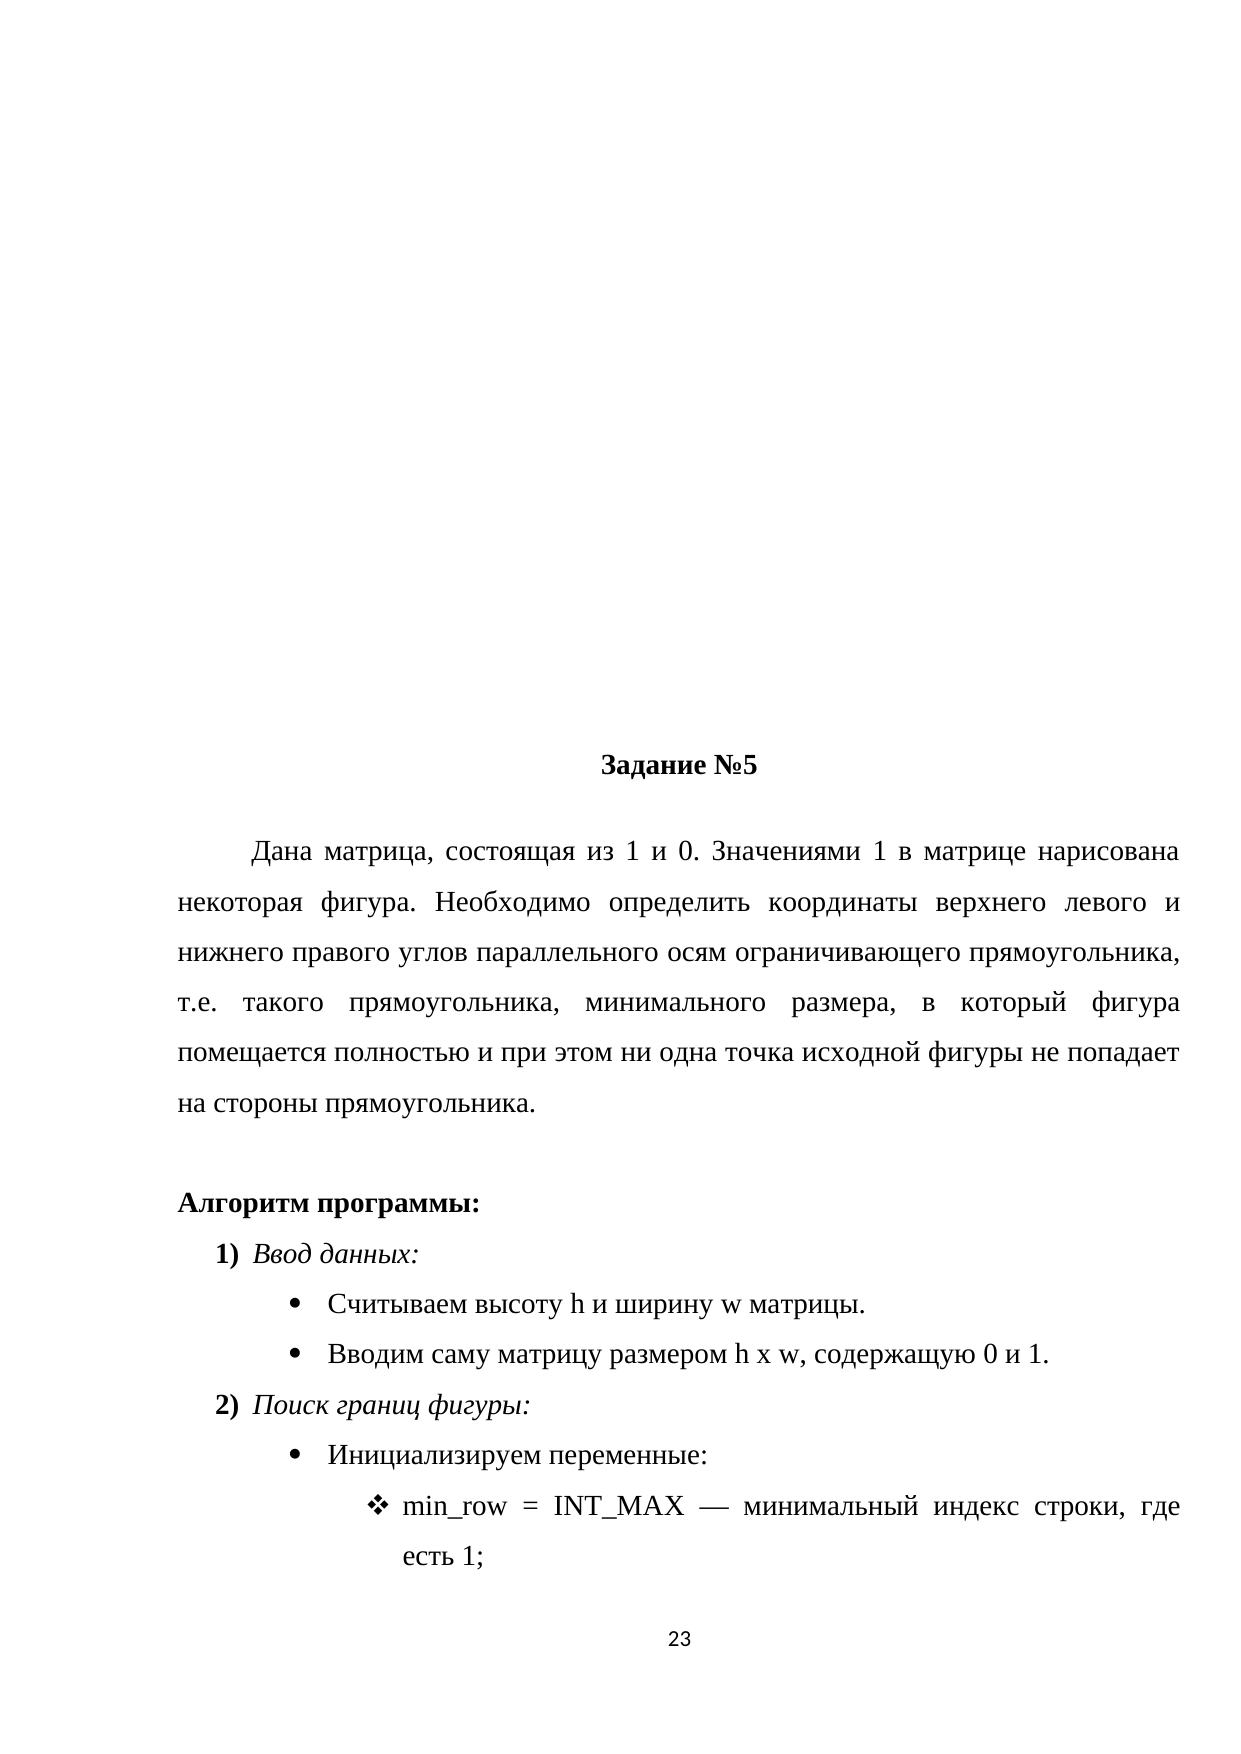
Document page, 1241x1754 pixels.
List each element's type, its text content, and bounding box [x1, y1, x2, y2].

list Вводим саму матрицу размером h x w, содержащую 0 и 1. [290, 1337, 1181, 1370]
list Ввод данных: [215, 1236, 1181, 1269]
list Поиск границ фигуры: [215, 1387, 1181, 1421]
list Считываем высоту h и ширину w матрицы. [290, 1286, 1181, 1320]
list Инициализируем переменные: [290, 1437, 1181, 1471]
subtitle Задание №5 [177, 747, 1181, 780]
list min_row = INT_MAX — минимальный индекс строки, где есть 1; [365, 1488, 1181, 1572]
text Алгоритм программы: [177, 1186, 1181, 1219]
text Дана матрица, состоящая из 1 и 0. Значениями 1 в матрице нарисована некоторая фигура. Необходимо определить координаты верхнего левого и нижнего правого углов параллельного осям ограничивающего прямоугольника, т.е. такого прямоугольника, минимального размера, в который фигура помещается полностью и при этом ни одна точка исходной фигуры не попадает на стороны прямоугольника. [177, 833, 1181, 1118]
